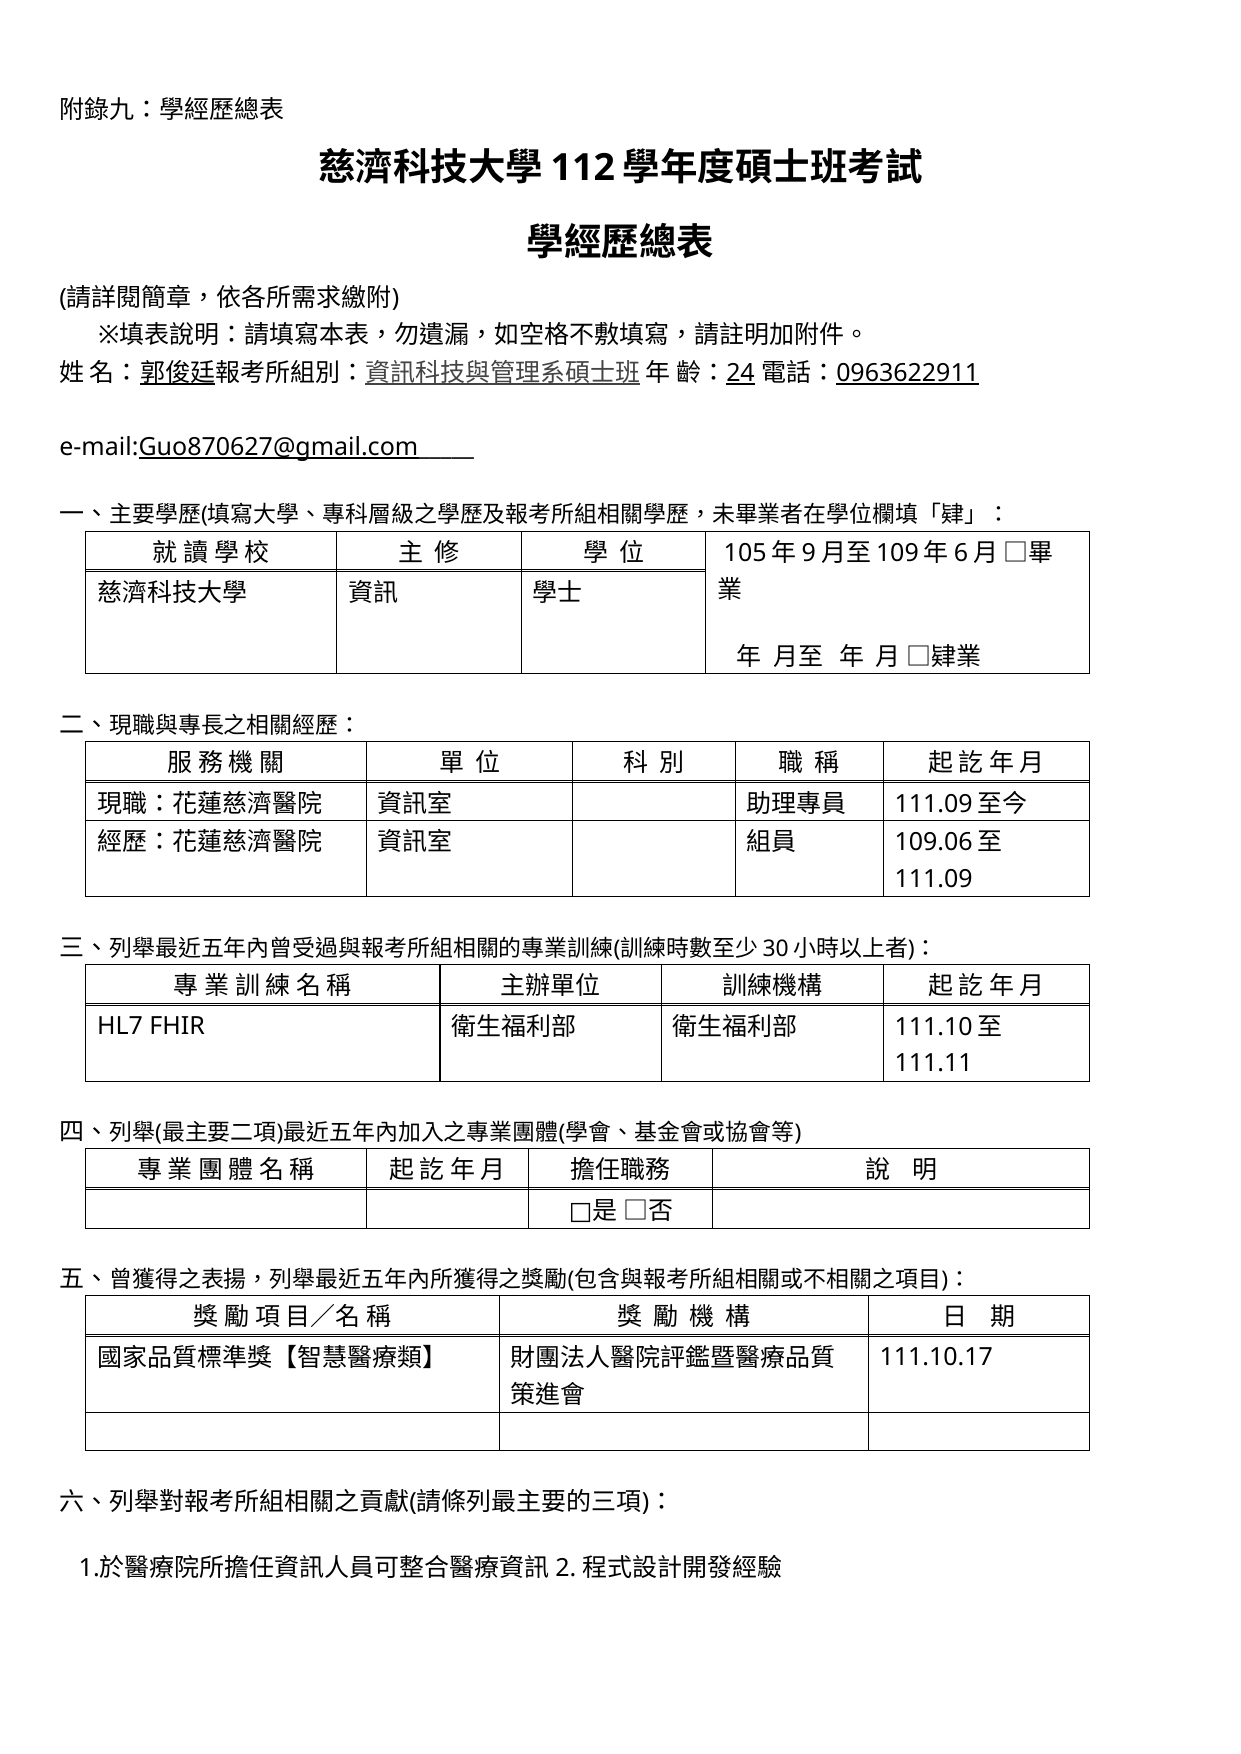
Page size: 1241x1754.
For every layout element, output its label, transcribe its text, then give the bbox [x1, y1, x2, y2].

table_header 服 務 機 關 [86, 742, 366, 779]
table_header 起 訖 年 月 [367, 1149, 528, 1187]
table_cell [573, 783, 735, 820]
table_cell [869, 1413, 1089, 1450]
text 慈濟科技大學112學年度碩士班考試 [59, 126, 1181, 201]
text 六、列舉對報考所組相關之貢獻(請條列最主要的三項)： [59, 1481, 1181, 1518]
table_header 說 明 [713, 1149, 1089, 1187]
table_cell 資訊 [337, 572, 521, 673]
table_header 專 業 訓 練 名 稱 [86, 965, 439, 1002]
table_cell [713, 1190, 1089, 1227]
table_header 起 訖 年 月 [884, 965, 1089, 1002]
table_cell 資訊室 [367, 821, 572, 896]
table_header 單 位 [367, 742, 572, 779]
text e-mail:Guo870627@gmail.com_____ [59, 426, 1181, 464]
table_cell 109.06至111.09 [884, 821, 1089, 896]
table_cell [86, 1190, 366, 1227]
table_header 就 讀 學 校 [86, 532, 336, 569]
table_cell 慈濟科技大學 [86, 572, 336, 673]
text 附錄九：學經歷總表 [59, 89, 1181, 126]
table_header 獎 勵 機 構 [500, 1296, 868, 1334]
table_header 科 別 [573, 742, 735, 779]
table_header 學 位 [522, 532, 705, 569]
table_cell 學士 [522, 572, 705, 673]
table_cell 衛生福利部 [662, 1006, 883, 1081]
text 五、曾獲得之表揚，列舉最近五年內所獲得之獎勵(包含與報考所組相關或不相關之項目)： [59, 1258, 1181, 1295]
table_cell [573, 821, 735, 896]
table_cell [367, 1190, 528, 1227]
table_header 105年9月至109年6月 □畢業 年 月至 年 月 □肄業 [706, 532, 1089, 673]
text 四、列舉(最主要二項)最近五年內加入之專業團體(學會、基金會或協會等) [59, 1111, 1181, 1148]
text (請詳閱簡章，依各所需求繳附) [59, 276, 1181, 314]
table_cell 111.09至今 [884, 783, 1089, 820]
table_header 主辦單位 [441, 965, 661, 1002]
text ※填表說明：請填寫本表，勿遺漏，如空格不敷填寫，請註明加附件。 [59, 314, 1181, 351]
table_header 專 業 團 體 名 稱 [86, 1149, 366, 1187]
table_header 獎 勵 項 目∕名 稱 [86, 1296, 499, 1334]
table_cell 111.10.17 [869, 1337, 1089, 1412]
table_cell [86, 1413, 499, 1450]
table_cell 現職：花蓮慈濟醫院 [86, 783, 366, 820]
table_header 擔任職務 [529, 1149, 712, 1187]
table_cell HL7 FHIR [86, 1006, 439, 1081]
table_cell 衛生福利部 [441, 1006, 661, 1081]
table_cell 111.10至111.11 [884, 1006, 1089, 1081]
table_cell □是 □否 [529, 1190, 712, 1227]
table_header 職 稱 [736, 742, 883, 779]
table_header 主 修 [337, 532, 521, 569]
table_cell 經歷：花蓮慈濟醫院 [86, 821, 366, 896]
table_header 日 期 [869, 1296, 1089, 1334]
text 學經歷總表 [59, 201, 1181, 276]
table_cell 國家品質標準獎【智慧醫療類】 [86, 1337, 499, 1412]
table_header 訓練機構 [662, 965, 883, 1002]
table_cell 組員 [736, 821, 883, 896]
text 一、主要學歷(填寫大學、專科層級之學歷及報考所組相關學歷，未畢業者在學位欄填「肄」： [59, 493, 1181, 531]
text 三、列舉最近五年內曾受過與報考所組相關的專業訓練(訓練時數至少30小時以上者)： [59, 926, 1181, 964]
table_cell [500, 1413, 868, 1450]
table_header 起 訖 年 月 [884, 742, 1089, 779]
text 二、現職與專長之相關經歷： [59, 703, 1181, 741]
table_cell 資訊室 [367, 783, 572, 820]
table_cell 助理專員 [736, 783, 883, 820]
text 1.於醫療院所擔任資訊人員可整合醫療資訊 2. 程式設計開發經驗 [59, 1547, 1181, 1585]
text 姓 名：郭俊廷報考所組別：資訊科技與管理系碩士班 年 齡：24 電話：0963622911 [59, 351, 1181, 389]
table_cell 財團法人醫院評鑑暨醫療品質策進會 [500, 1337, 868, 1412]
